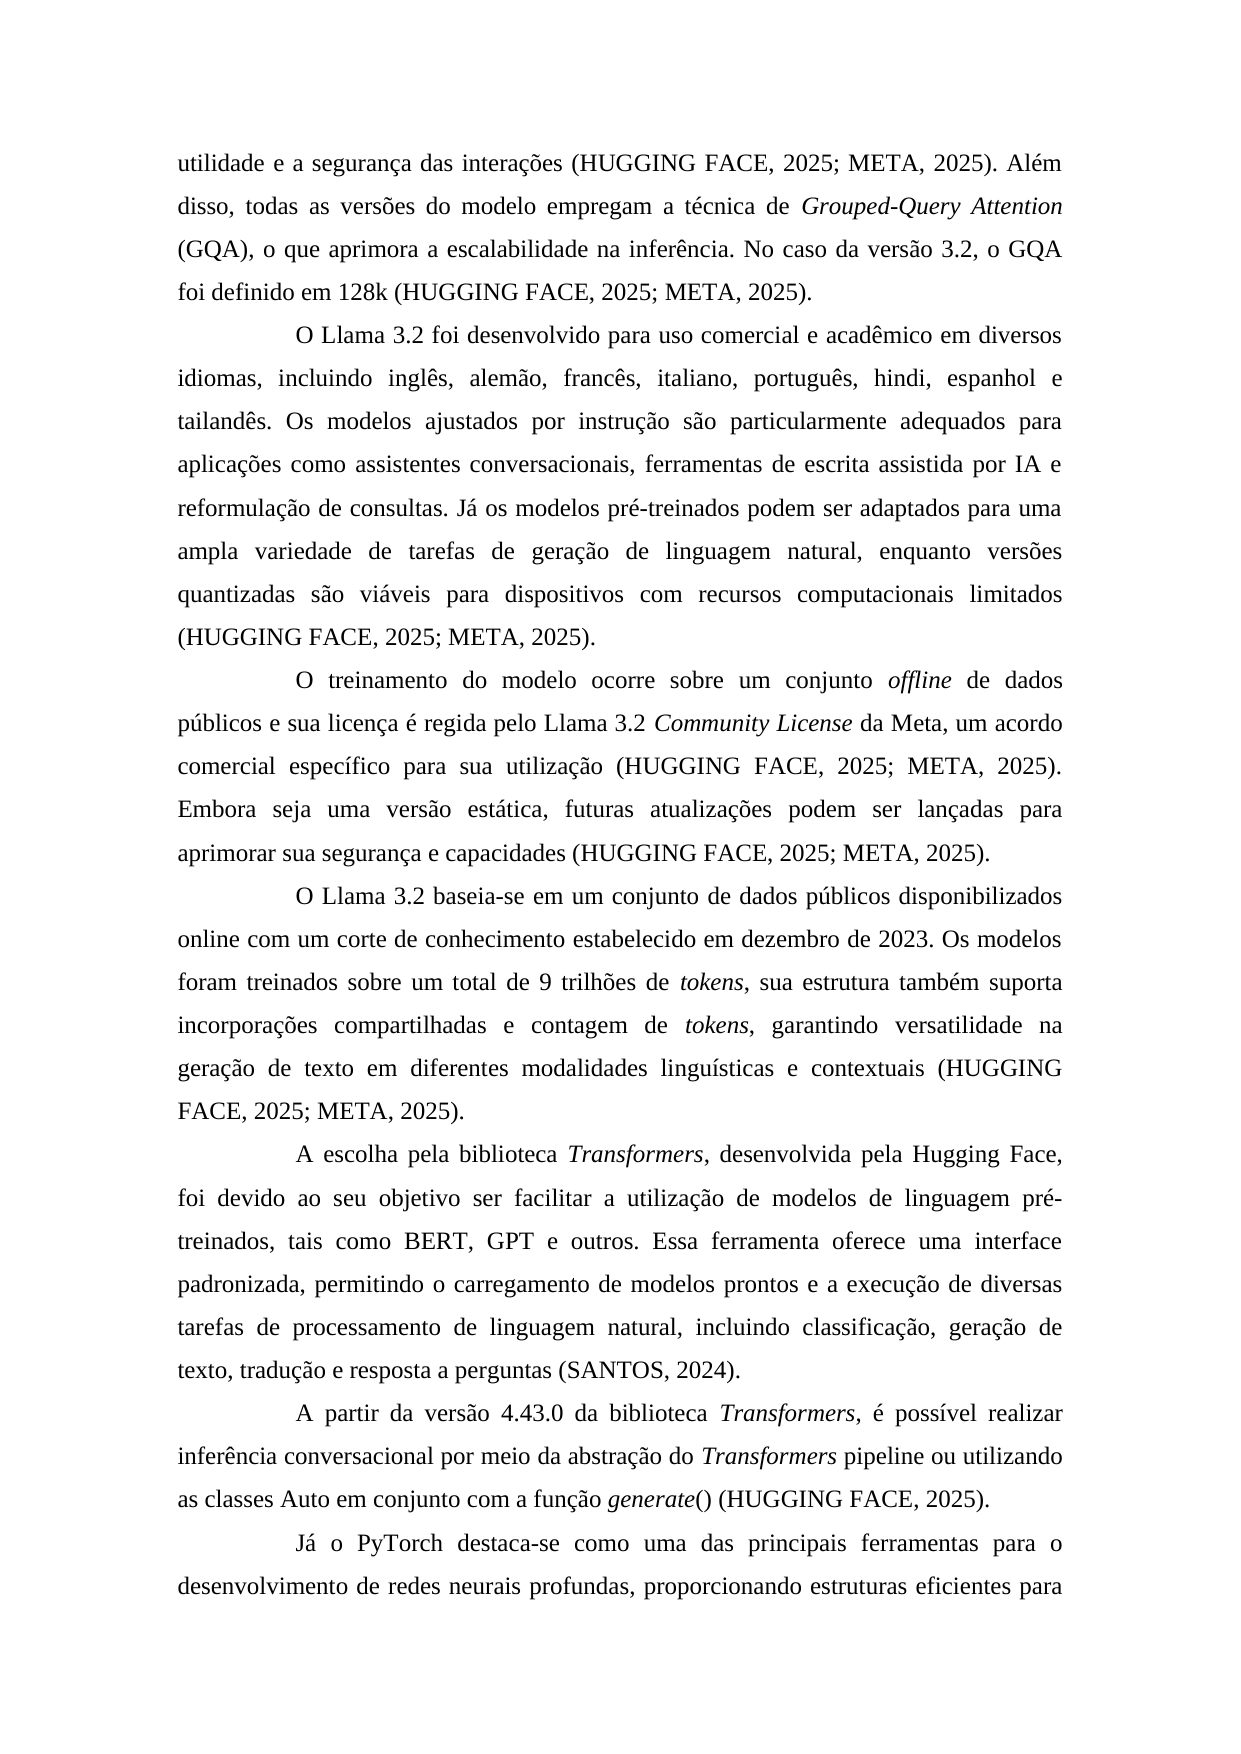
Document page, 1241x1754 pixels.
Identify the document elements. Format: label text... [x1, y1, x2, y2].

text O treinamento do modelo ocorre sobre um conjunto offline de dados públicos e sua licença é regida pelo Llama 3.2 Community License da Meta, um acordo comercial específico para sua utilização (HUGGING FACE, 2025; META, 2025). Embora seja uma versão estática, futuras atualizações podem ser lançadas para aprimorar sua segurança e capacidades (HUGGING FACE, 2025; META, 2025). [177, 665, 1063, 866]
text A escolha pela biblioteca Transformers, desenvolvida pela Hugging Face, foi devido ao seu objetivo ser facilitar a utilização de modelos de linguagem pré-treinados, tais como BERT, GPT e outros. Essa ferramenta oferece uma interface padronizada, permitindo o carregamento de modelos prontos e a execução de diversas tarefas de processamento de linguagem natural, incluindo classificação, geração de texto, tradução e resposta a perguntas (SANTOS, 2024). [177, 1139, 1063, 1384]
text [177, 148, 1063, 306]
text O Llama 3.2 foi desenvolvido para uso comercial e acadêmico em diversos idiomas, incluindo inglês, alemão, francês, italiano, português, hindi, espanhol e tailandês. Os modelos ajustados por instrução são particularmente adequados para aplicações como assistentes conversacionais, ferramentas de escrita assistida por IA e reformulação de consultas. Já os modelos pré-treinados podem ser adaptados para uma ampla variedade de tarefas de geração de linguagem natural, enquanto versões quantizadas são viáveis para dispositivos com recursos computacionais limitados (HUGGING FACE, 2025; META, 2025). [177, 320, 1063, 651]
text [177, 1528, 1063, 1599]
text A partir da versão 4.43.0 da biblioteca Transformers, é possível realizar inferência conversacional por meio da abstração do Transformers pipeline ou utilizando as classes Auto em conjunto com a função generate() (HUGGING FACE, 2025). [177, 1398, 1063, 1513]
text O Llama 3.2 baseia-se em um conjunto de dados públicos disponibilizados online com um corte de conhecimento estabelecido em dezembro de 2023. Os modelos foram treinados sobre um total de 9 trilhões de tokens, sua estrutura também suporta incorporações compartilhadas e contagem de tokens, garantindo versatilidade na geração de texto em diferentes modalidades linguísticas e contextuais (HUGGING FACE, 2025; META, 2025). [177, 881, 1063, 1125]
